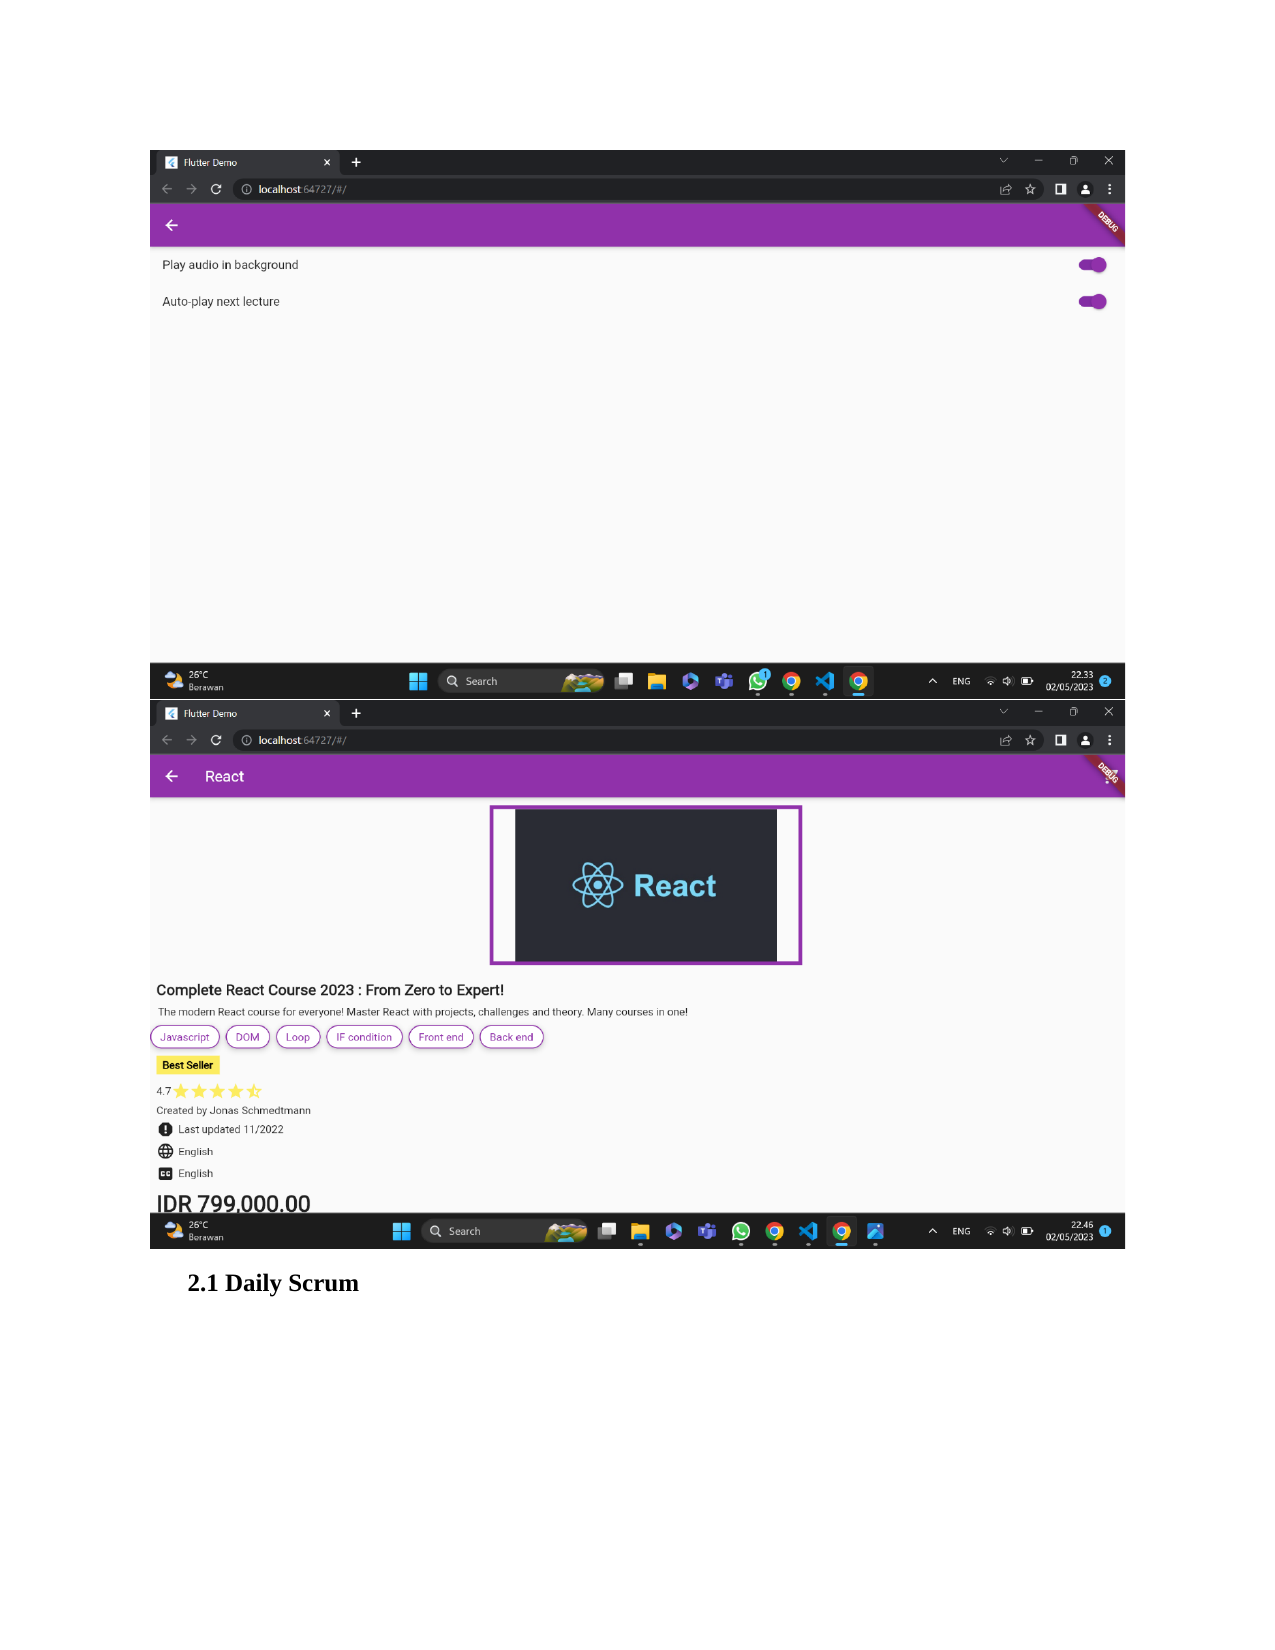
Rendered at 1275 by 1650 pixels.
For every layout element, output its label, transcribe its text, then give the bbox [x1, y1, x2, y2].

list Daily Scrum [187, 1268, 1125, 1297]
picture [150, 150, 1125, 699]
picture [150, 700, 1125, 1249]
